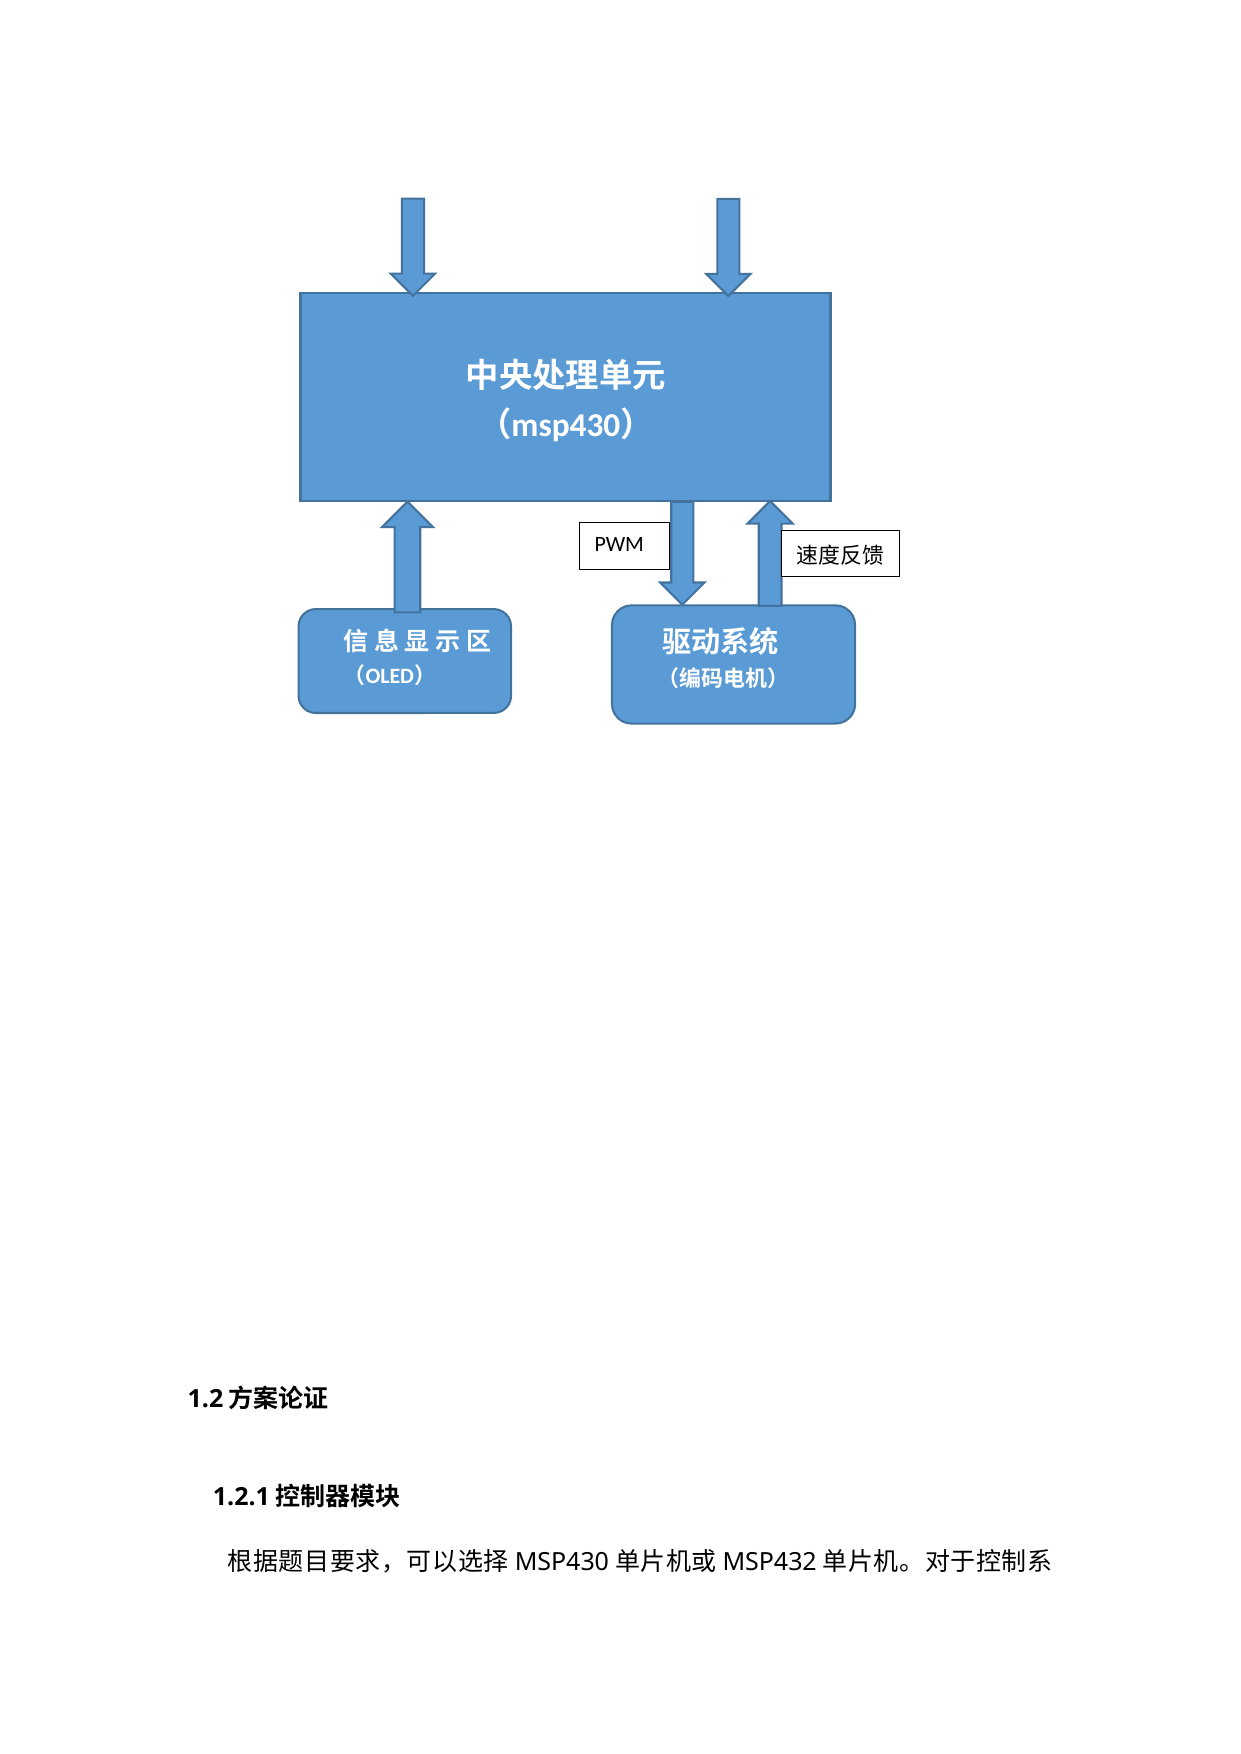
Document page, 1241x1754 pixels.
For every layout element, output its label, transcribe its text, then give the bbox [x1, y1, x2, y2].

text 1.2.1控制器模块 [187, 1462, 1053, 1527]
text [187, 1527, 1053, 1592]
text 1.2方案论证 [187, 1364, 1053, 1429]
